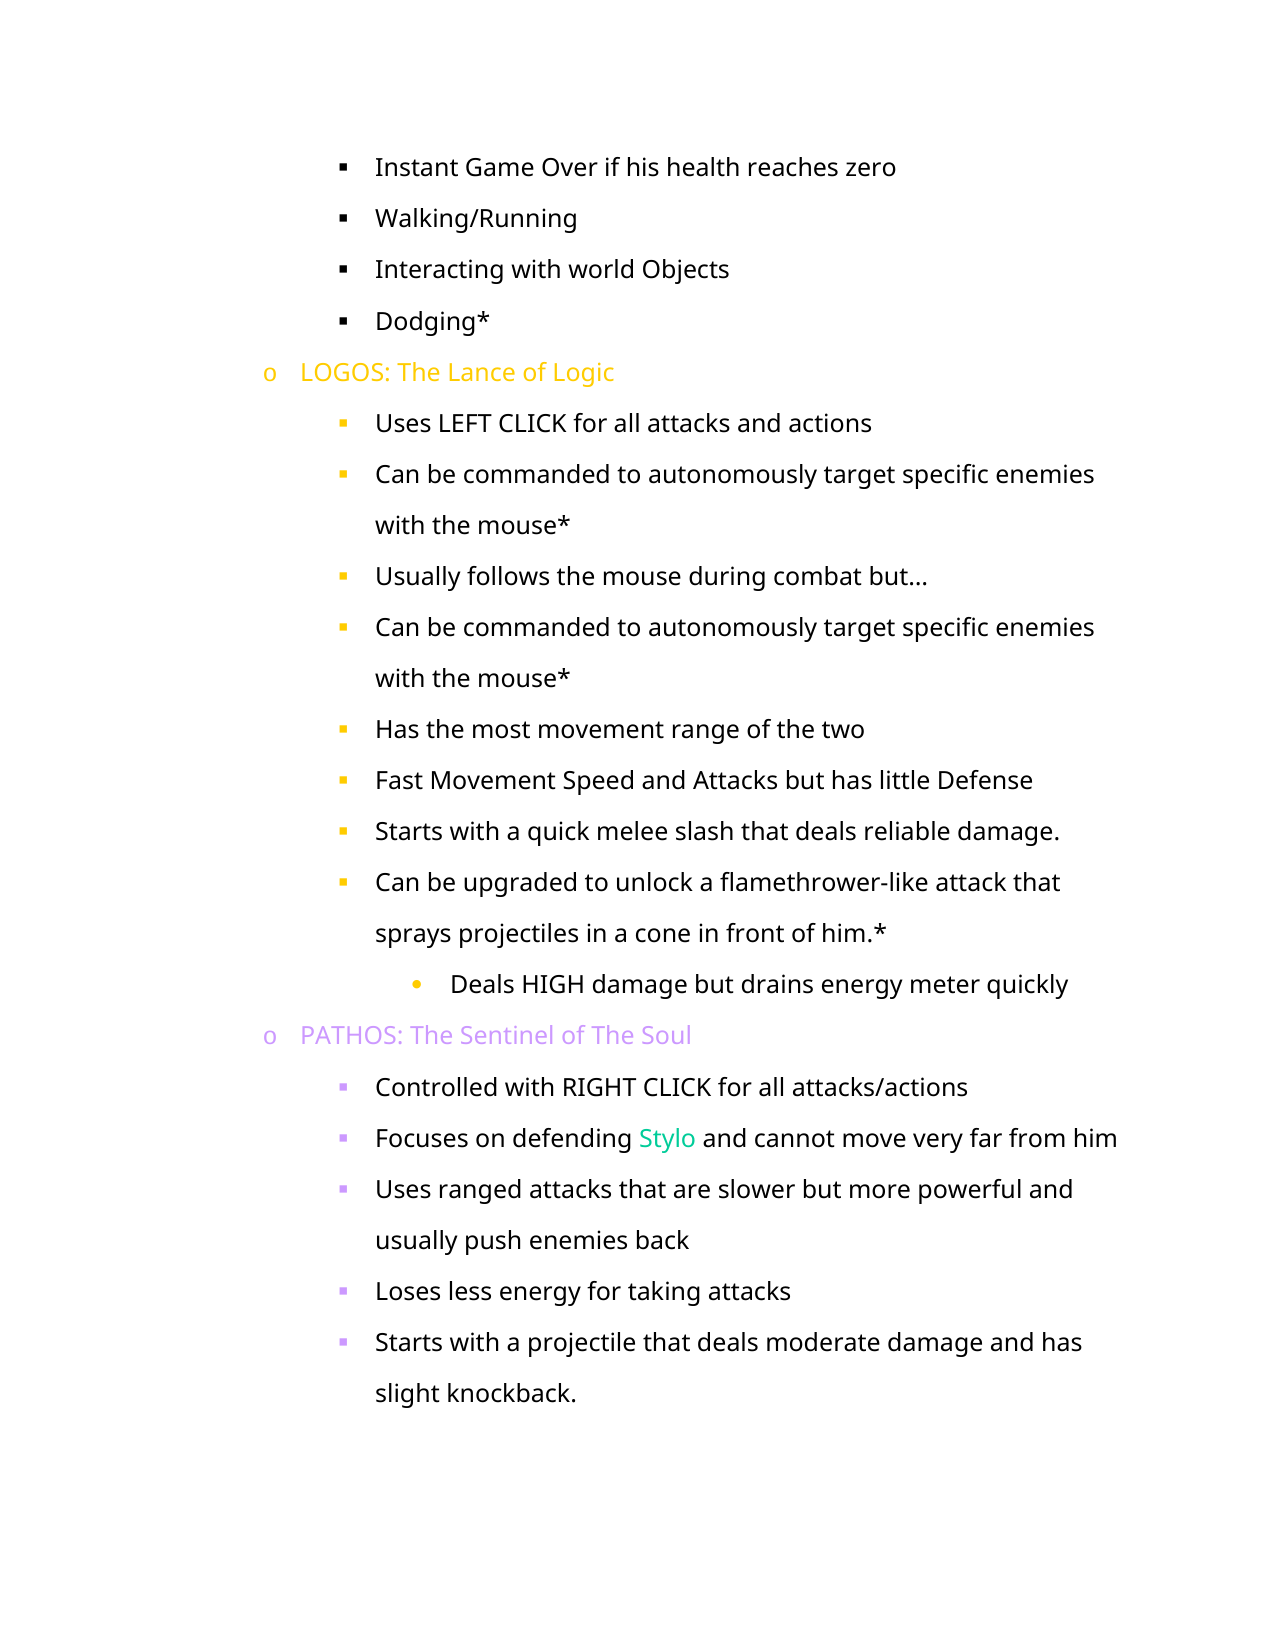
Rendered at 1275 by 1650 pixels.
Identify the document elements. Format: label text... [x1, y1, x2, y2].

list Has the most movement range of the two [337, 712, 1125, 746]
list Loses less energy for taking attacks [337, 1273, 1125, 1308]
list Controlled with RIGHT CLICK for all attacks/actions [337, 1069, 1125, 1103]
list Can be commanded to autonomously target specific enemies with the mouse* [337, 457, 1125, 542]
list PATHOS: The Sentinel of The Soul [262, 1018, 1125, 1052]
list Starts with a quick melee slash that deals reliable damage. [337, 814, 1125, 848]
list Starts with a projectile that deals moderate damage and has slight knockback. [337, 1324, 1125, 1410]
list Can be commanded to autonomously target specific enemies with the mouse* [337, 610, 1125, 695]
list Walking/Running [337, 201, 1125, 235]
list Focuses on defending Stylo and cannot move very far from him [337, 1120, 1125, 1154]
list Uses LEFT CLICK for all attacks and actions [337, 406, 1125, 439]
list Dodging* [337, 303, 1125, 337]
list LOGOS: The Lance of Logic [262, 354, 1125, 388]
list Interacting with world Objects [337, 252, 1125, 286]
list Deals HIGH damage but drains energy meter quickly [412, 967, 1125, 1001]
list Uses ranged attacks that are slower but more powerful and usually push enemies back [337, 1171, 1125, 1257]
list Usually follows the mouse during combat but… [337, 559, 1125, 593]
list Fast Movement Speed and Attacks but has little Defense [337, 763, 1125, 797]
list Instant Game Over if his health reaches zero [337, 150, 1125, 184]
list Can be upgraded to unlock a flamethrower-like attack that sprays projectiles in a cone in front of him.* [337, 865, 1125, 950]
